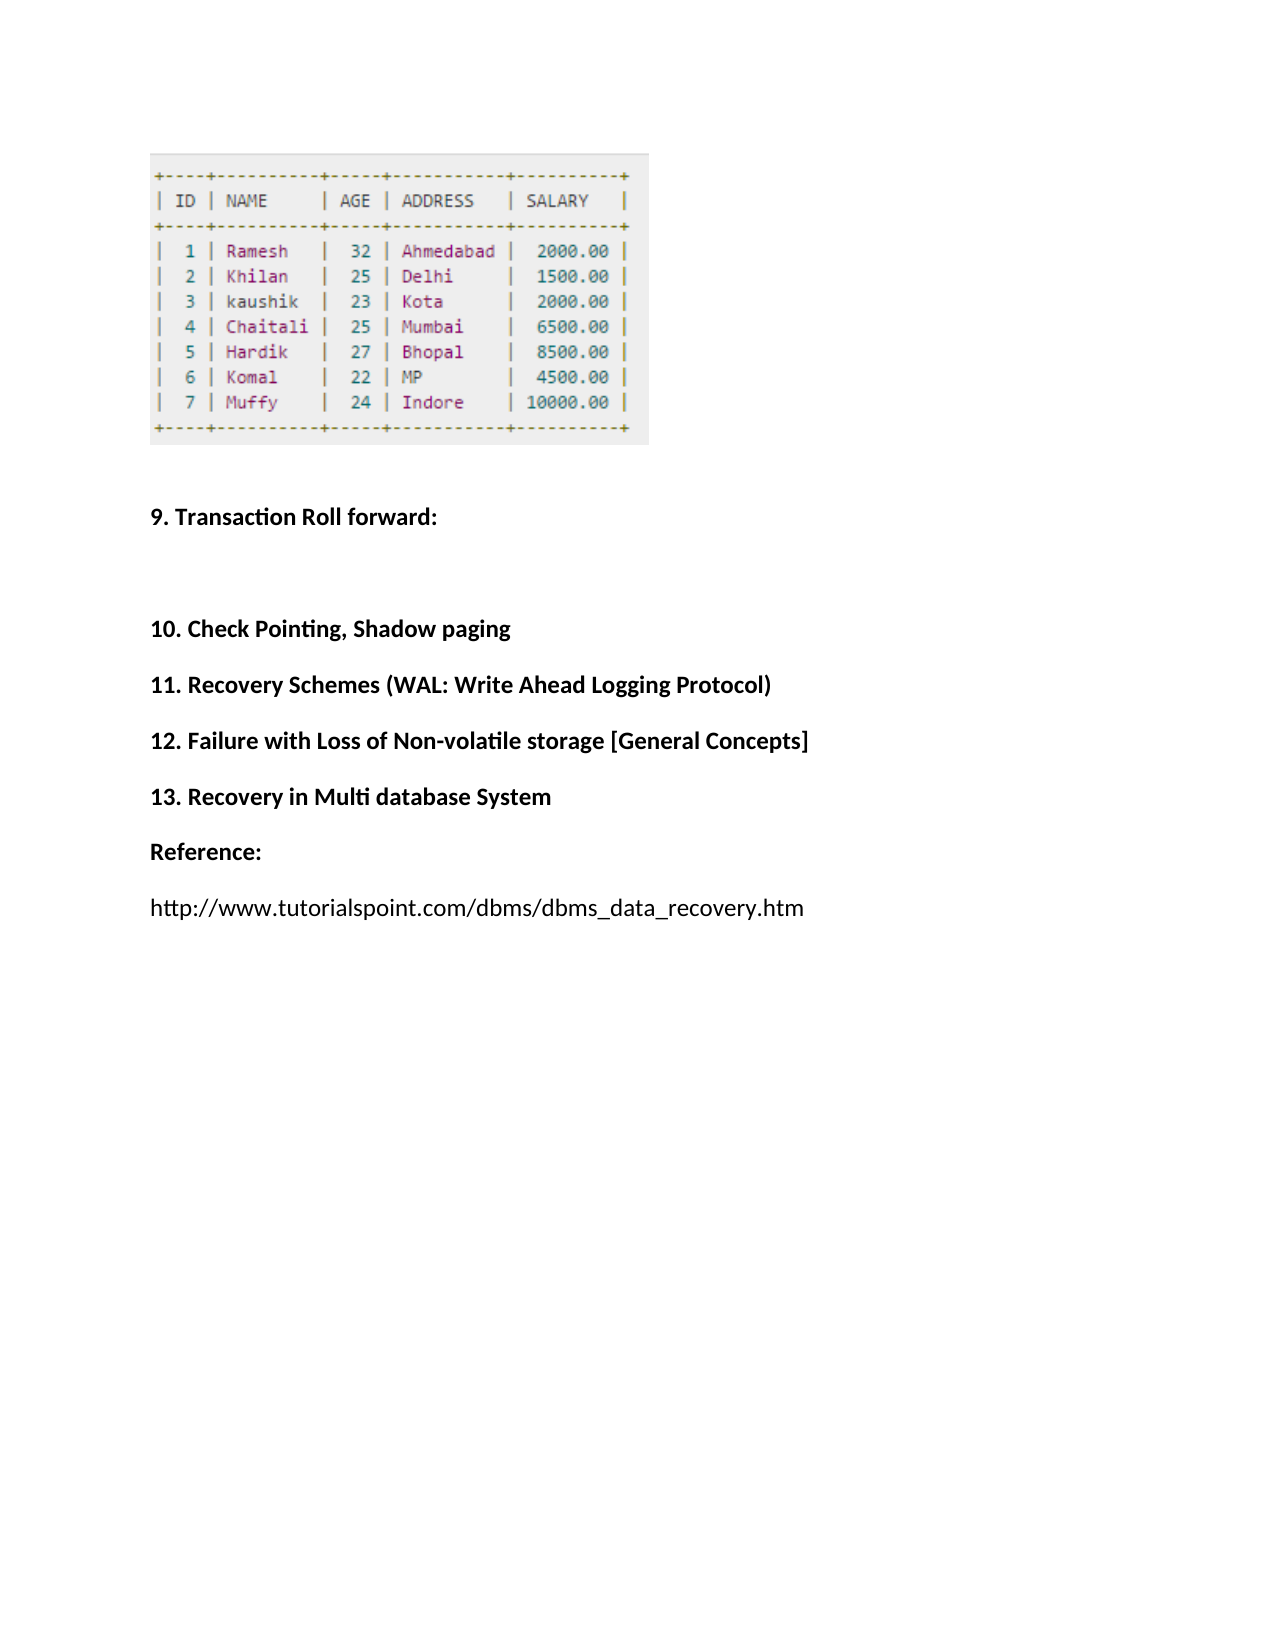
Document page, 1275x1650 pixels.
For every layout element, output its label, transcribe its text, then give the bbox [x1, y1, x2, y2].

text Reference: [150, 836, 1125, 867]
text 13. Recovery in Multi database System [150, 781, 1125, 811]
text 11. Recovery Schemes (WAL: Write Ahead Logging Protocol) [150, 669, 1125, 699]
text 12. Failure with Loss of Non-volatile storage [General Concepts] [150, 725, 1125, 755]
text 10. Check Pointing, Shadow paging [150, 613, 1125, 644]
picture [150, 150, 649, 445]
text http://www.tutorialspoint.com/dbms/dbms_data_recovery.htm [150, 892, 1125, 923]
text 9. Transaction Roll forward: [150, 501, 1125, 532]
